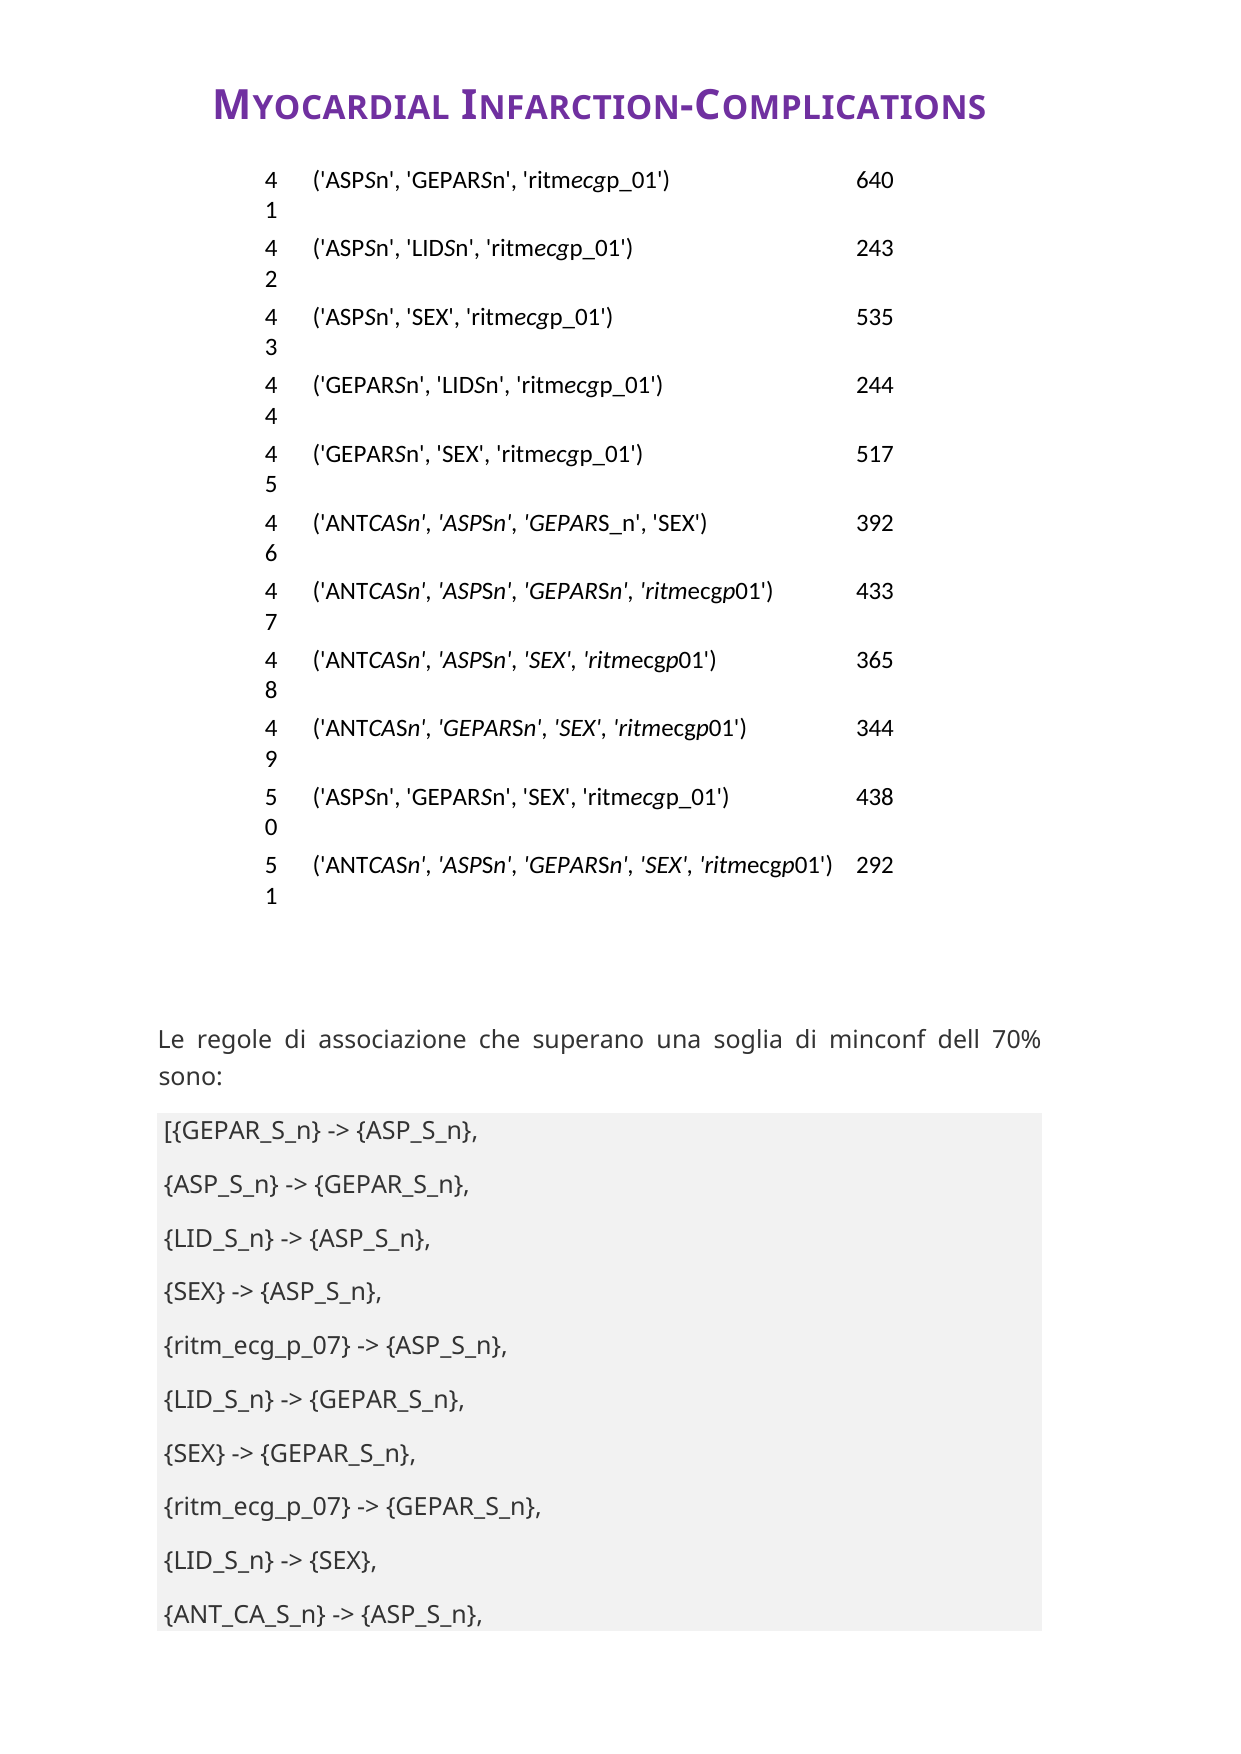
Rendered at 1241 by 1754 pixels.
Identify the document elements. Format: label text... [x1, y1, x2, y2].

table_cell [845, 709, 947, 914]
text {SEX} -> {ASP_S_n}, [157, 1274, 1042, 1308]
text Le regole di associazione che superano una soglia di minconf dell 70% sono: [157, 1022, 1042, 1093]
text {ANT_CA_S_n} -> {ASP_S_n}, [157, 1597, 1042, 1631]
text {LID_S_n} -> {GEPAR_S_n}, [157, 1382, 1042, 1416]
text {ritm_ecg_p_07} -> {GEPAR_S_n}, [157, 1489, 1042, 1523]
text {ASP_S_n} -> {GEPAR_S_n}, [157, 1167, 1042, 1201]
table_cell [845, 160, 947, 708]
text {SEX} -> {GEPAR_S_n}, [157, 1435, 1042, 1469]
text {ritm_ecg_p_07} -> {ASP_S_n}, [157, 1328, 1042, 1362]
text [{GEPAR_S_n} -> {ASP_S_n}, [157, 1113, 1042, 1147]
text {LID_S_n} -> {ASP_S_n}, [157, 1220, 1042, 1254]
text {LID_S_n} -> {SEX}, [157, 1543, 1042, 1577]
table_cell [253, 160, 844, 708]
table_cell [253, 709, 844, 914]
